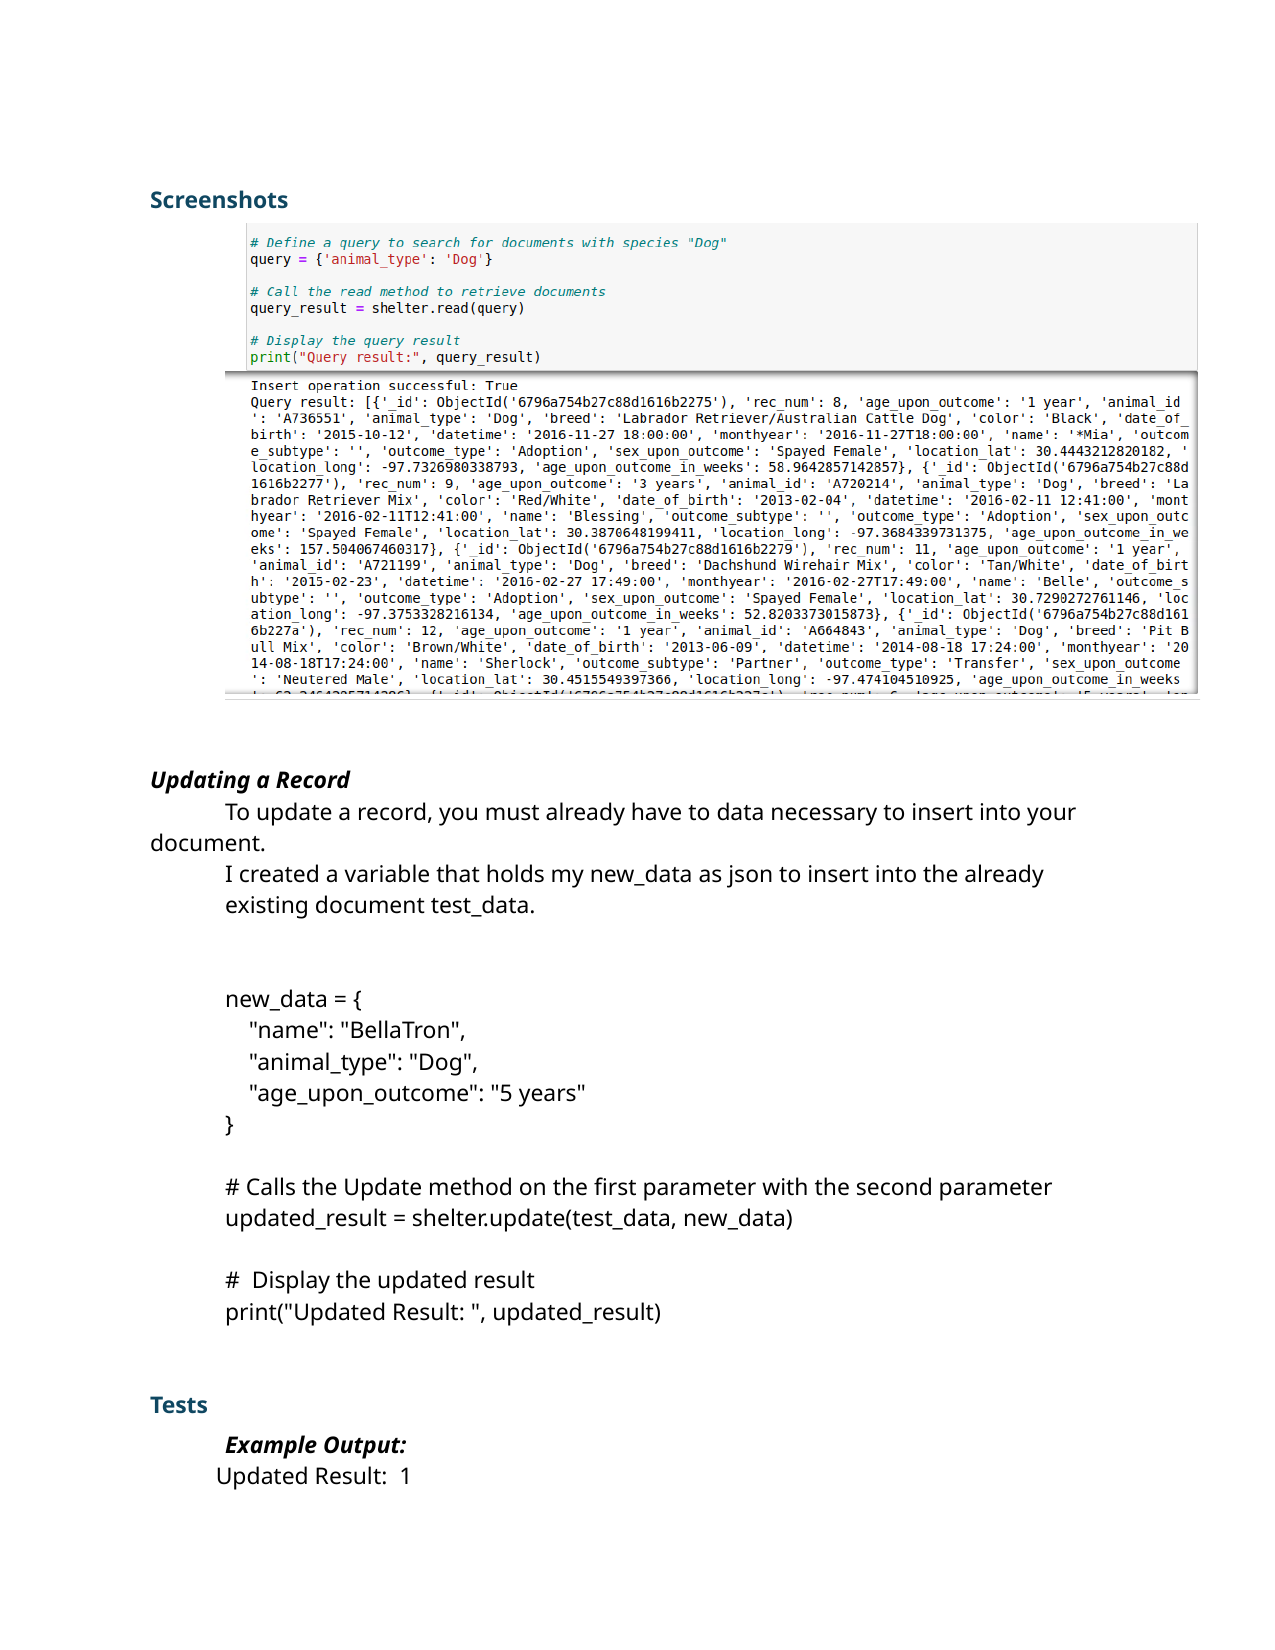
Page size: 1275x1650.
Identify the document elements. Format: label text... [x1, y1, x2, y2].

text "animal_type": "Dog", [225, 1046, 1125, 1077]
text } [225, 1108, 1125, 1139]
picture [225, 223, 1200, 700]
text Example Output: [150, 1429, 1125, 1460]
text I created a variable that holds my new_data as json to insert into the already existing document test_data. [225, 858, 1125, 921]
text "age_upon_outcome": "5 years" [225, 1077, 1125, 1108]
text updated_result = shelter.update(test_data, new_data) [150, 1202, 1125, 1233]
text print("Updated Result: ", updated_result) [150, 1296, 1125, 1327]
text # Display the updated result [150, 1264, 1125, 1296]
text Updating a Record [150, 764, 1125, 796]
subtitle Tests [150, 1389, 1125, 1421]
text # Calls the Update method on the first parameter with the second parameter [225, 1171, 1125, 1202]
text Updated Result: 1 [150, 1460, 1125, 1491]
text new_data = { [225, 983, 1125, 1014]
text To update a record, you must already have to data necessary to insert into your document. [150, 796, 1125, 858]
subtitle Screenshots [150, 184, 1125, 215]
text "name": "BellaTron", [225, 1014, 1125, 1046]
